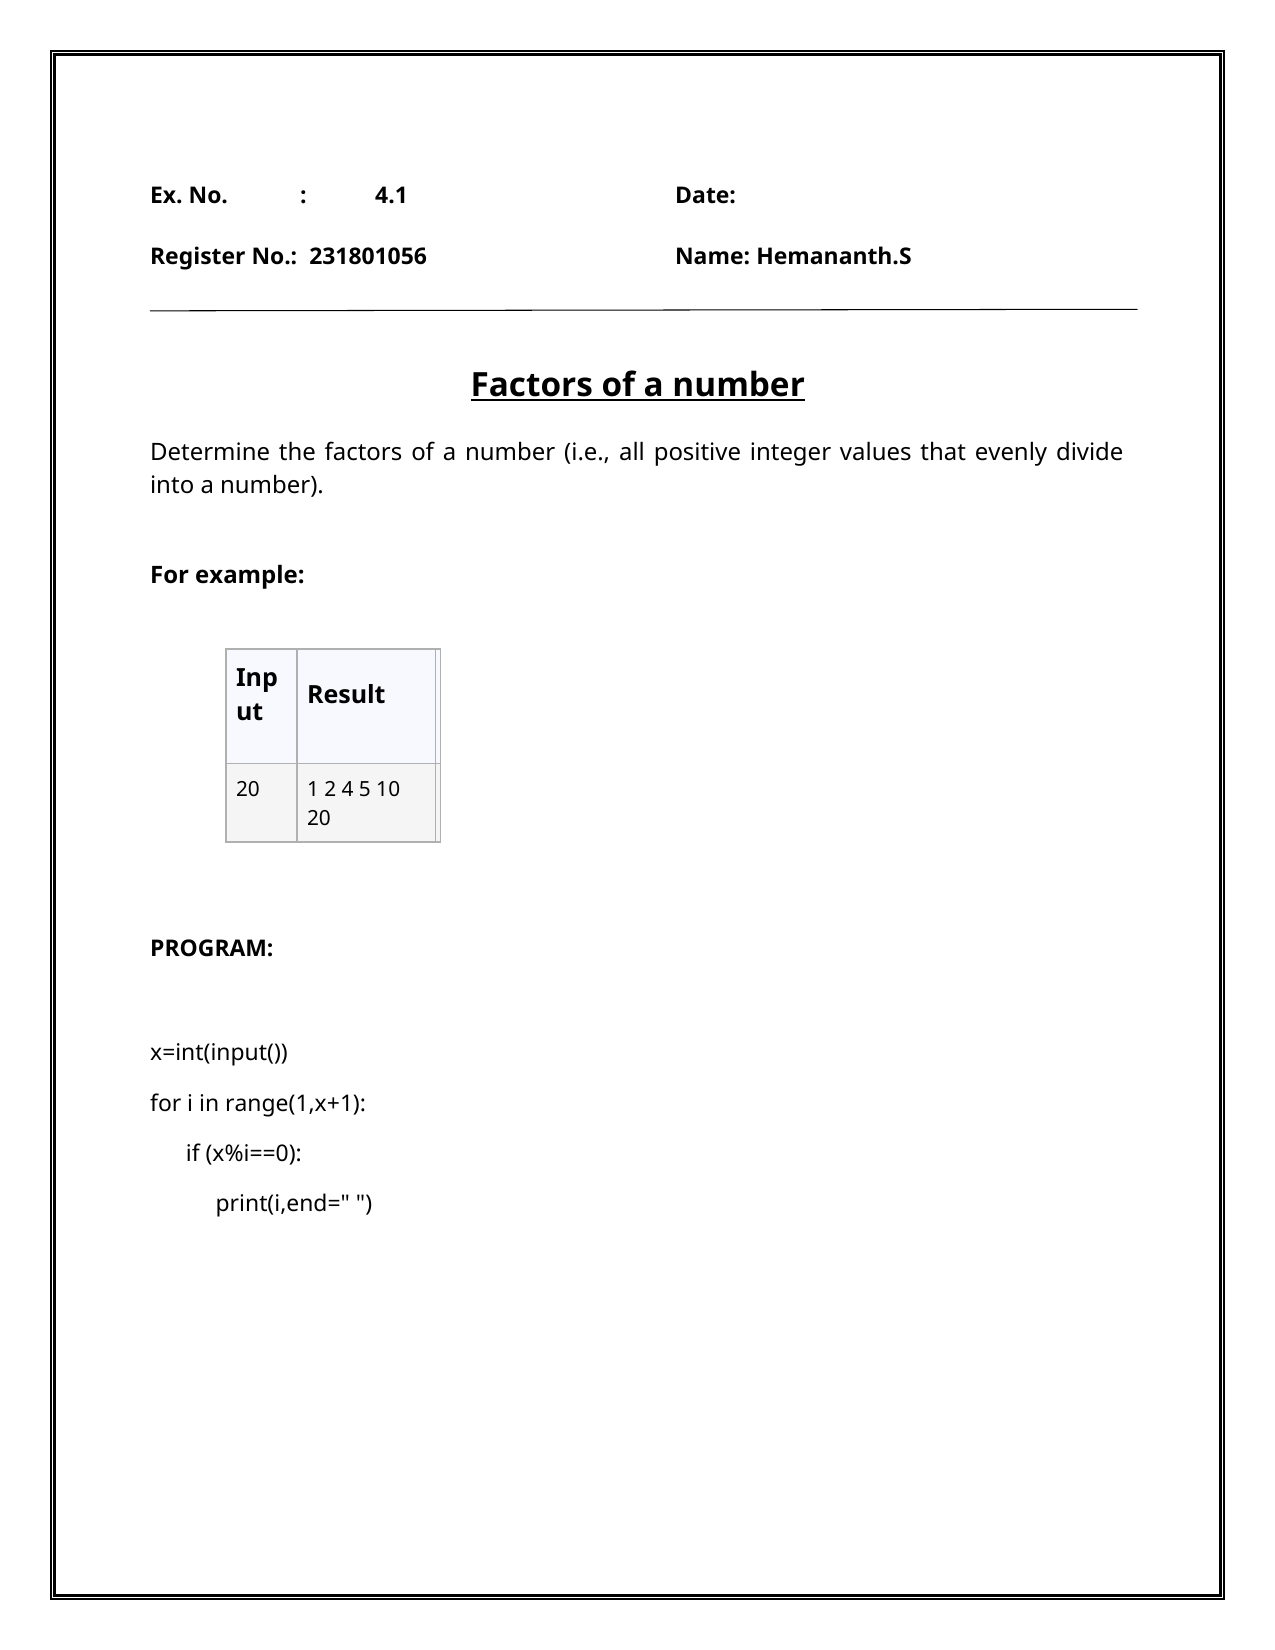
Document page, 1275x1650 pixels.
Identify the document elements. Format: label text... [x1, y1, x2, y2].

table_header Input [227, 650, 296, 763]
text Register No.: 231801056 Name: Hemananth.S [150, 239, 1125, 271]
table_cell [436, 764, 440, 841]
text for i in range(1,x+1): [150, 1087, 1125, 1118]
text if (x%i==0): [150, 1137, 1125, 1168]
text Determine the factors of a number (i.e., all positive integer values that evenly divide into a number). [150, 435, 1125, 500]
text PROGRAM: [150, 932, 1125, 963]
table_header Result [298, 650, 435, 763]
text Ex. No. : 4.1 Date: [150, 179, 1125, 210]
text x=int(input()) [150, 1036, 1125, 1067]
text For example: [150, 558, 1125, 590]
text Factors of a number [150, 360, 1125, 406]
table_header [436, 650, 440, 763]
table_cell 20 [227, 764, 296, 841]
table_cell 1 2 4 5 10 20 [298, 764, 435, 841]
text print(i,end=" ") [150, 1187, 1125, 1219]
